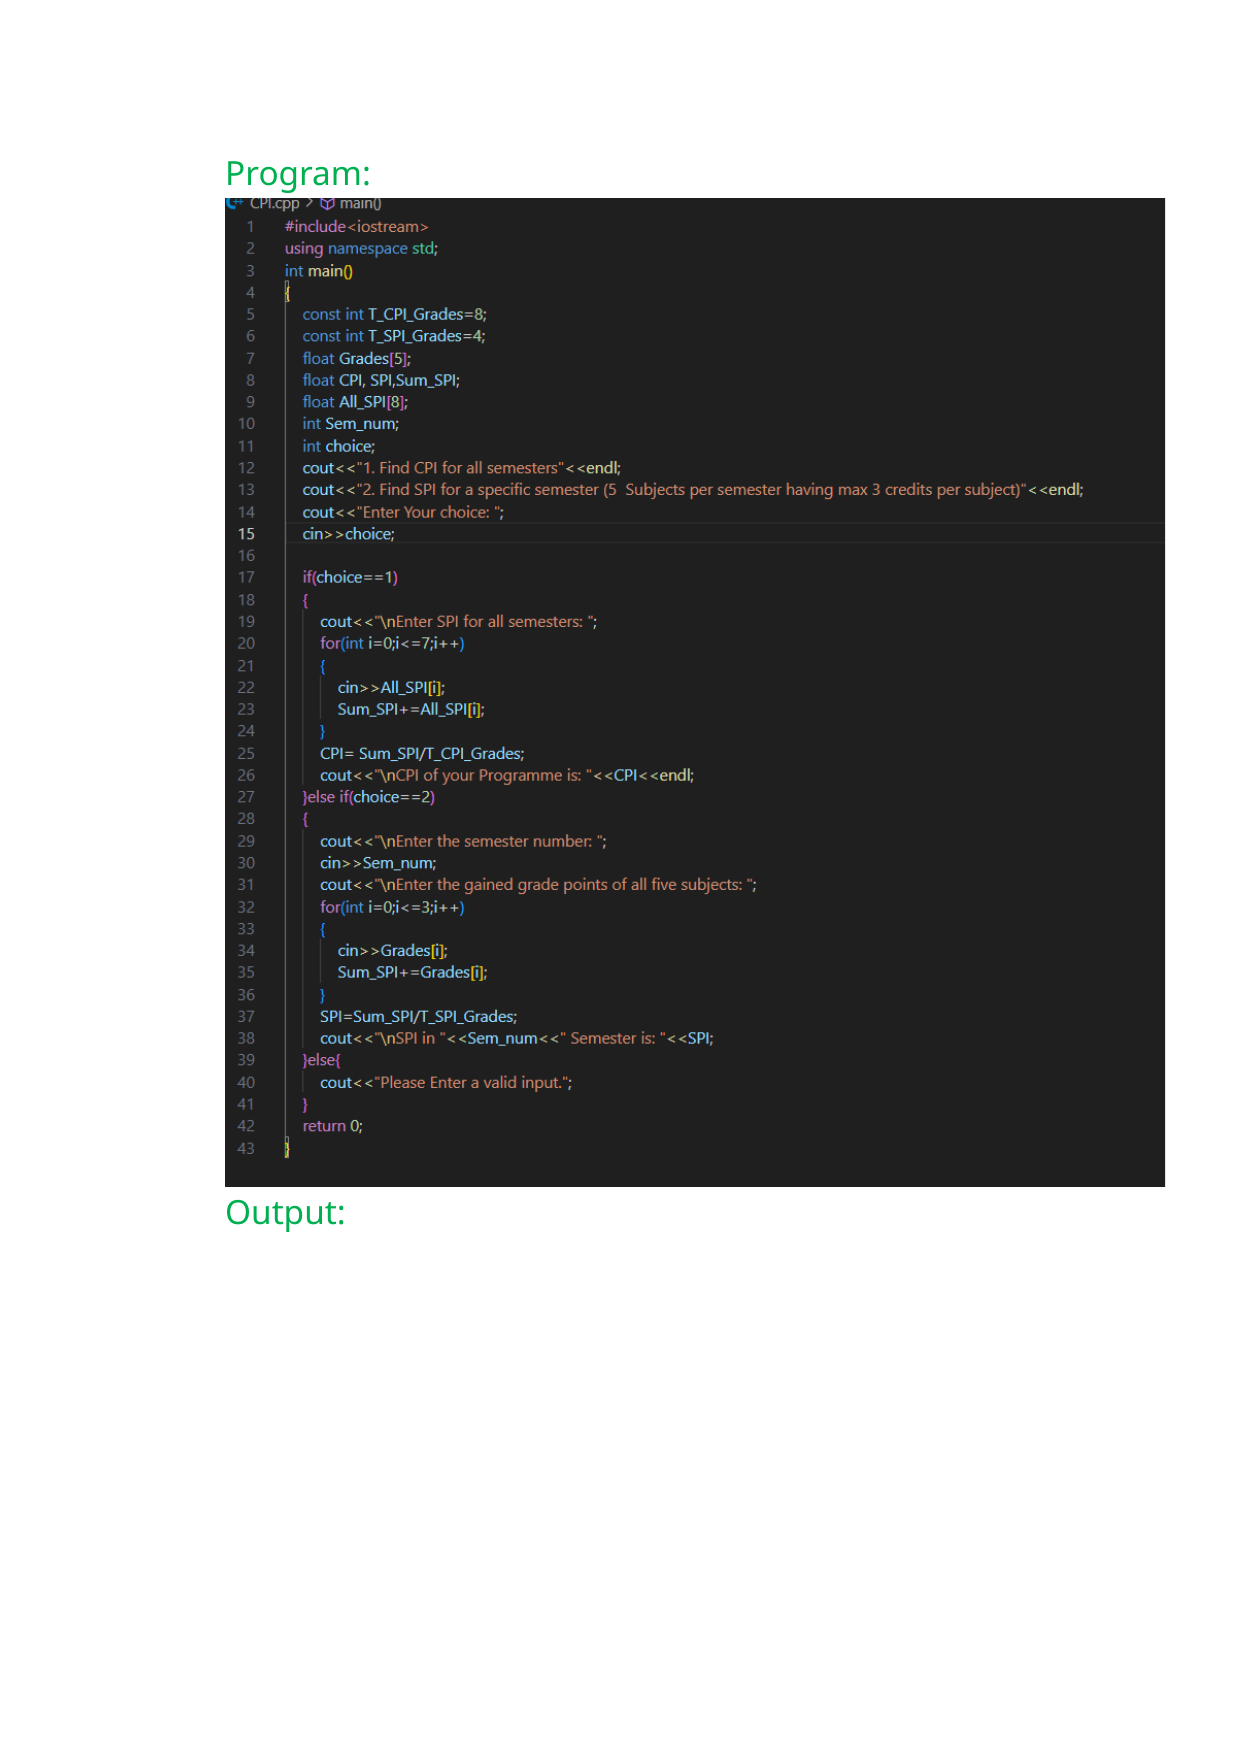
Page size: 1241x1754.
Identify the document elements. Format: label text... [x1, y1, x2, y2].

list Output: [225, 1189, 1090, 1234]
list Program: [225, 150, 1090, 195]
picture [225, 198, 1166, 1187]
